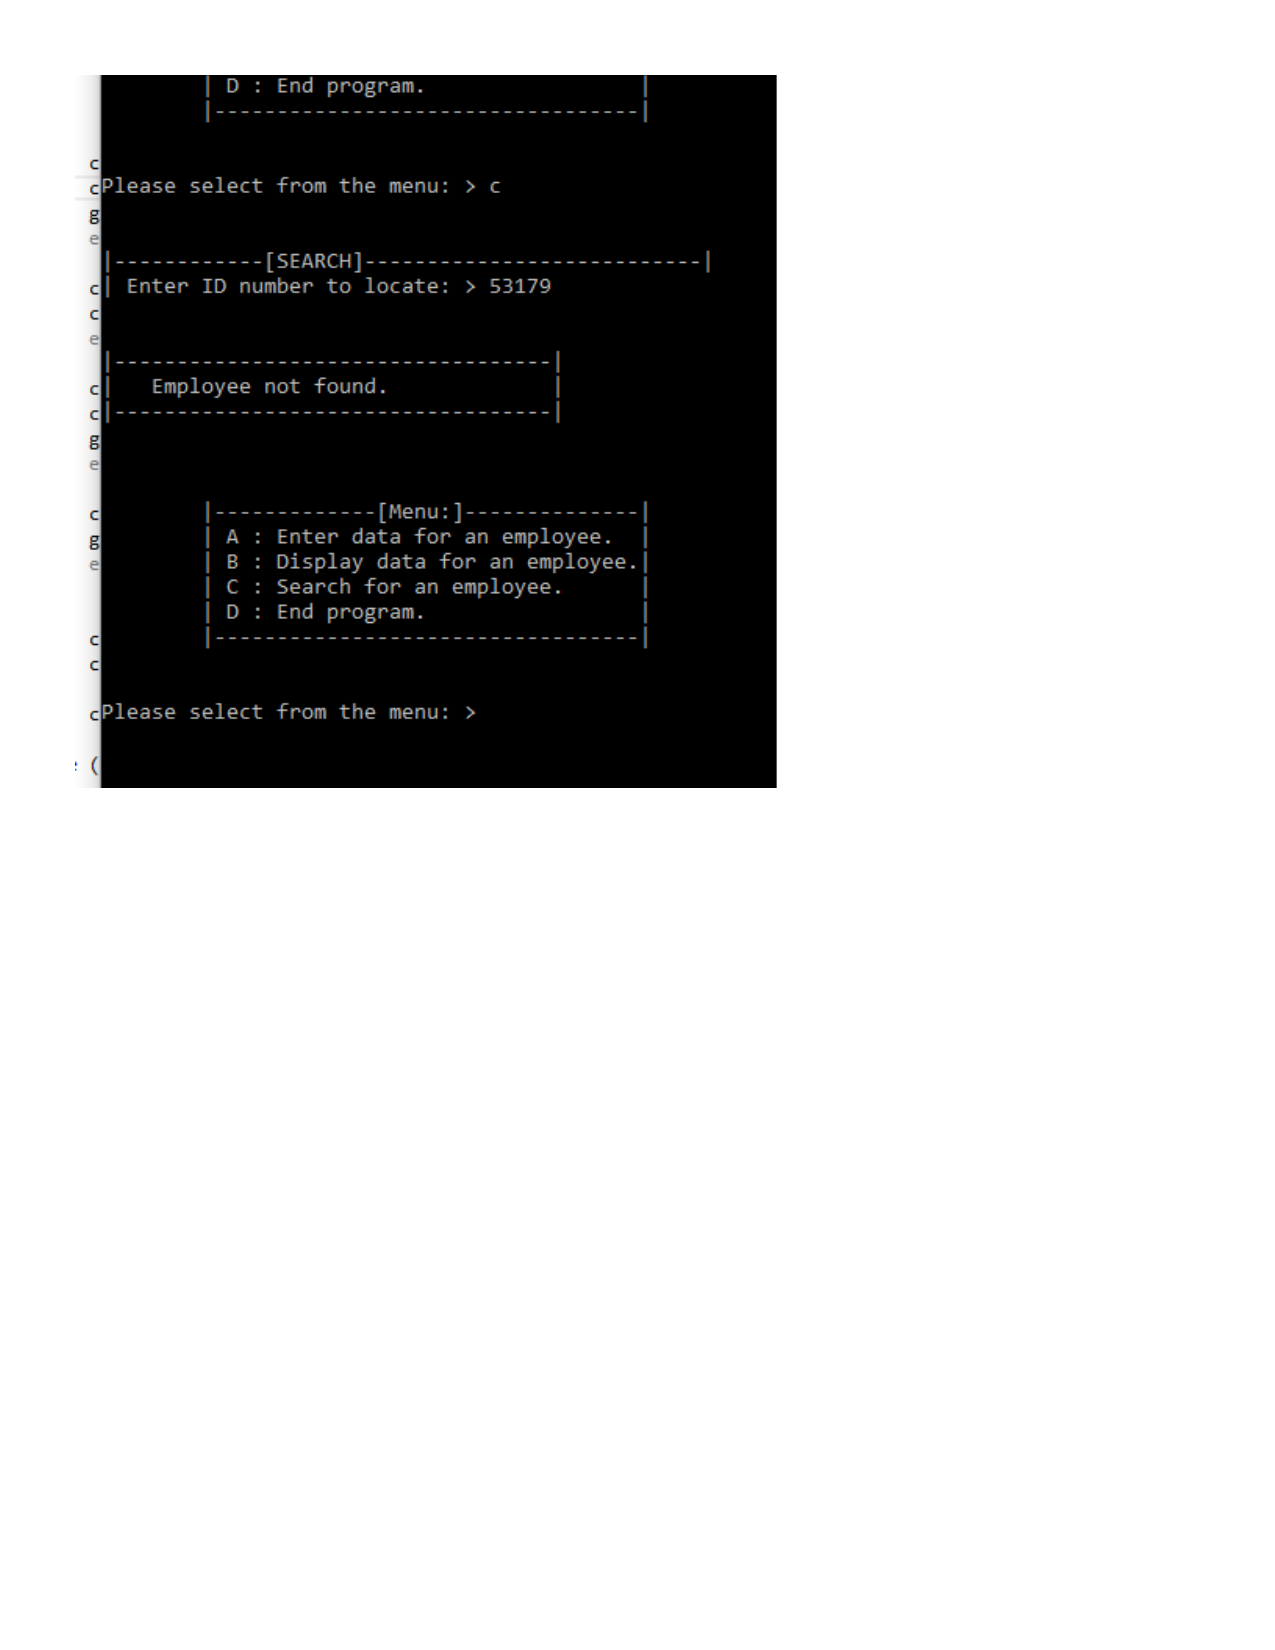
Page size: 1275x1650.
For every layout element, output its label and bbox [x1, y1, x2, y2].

picture [75, 75, 777, 788]
